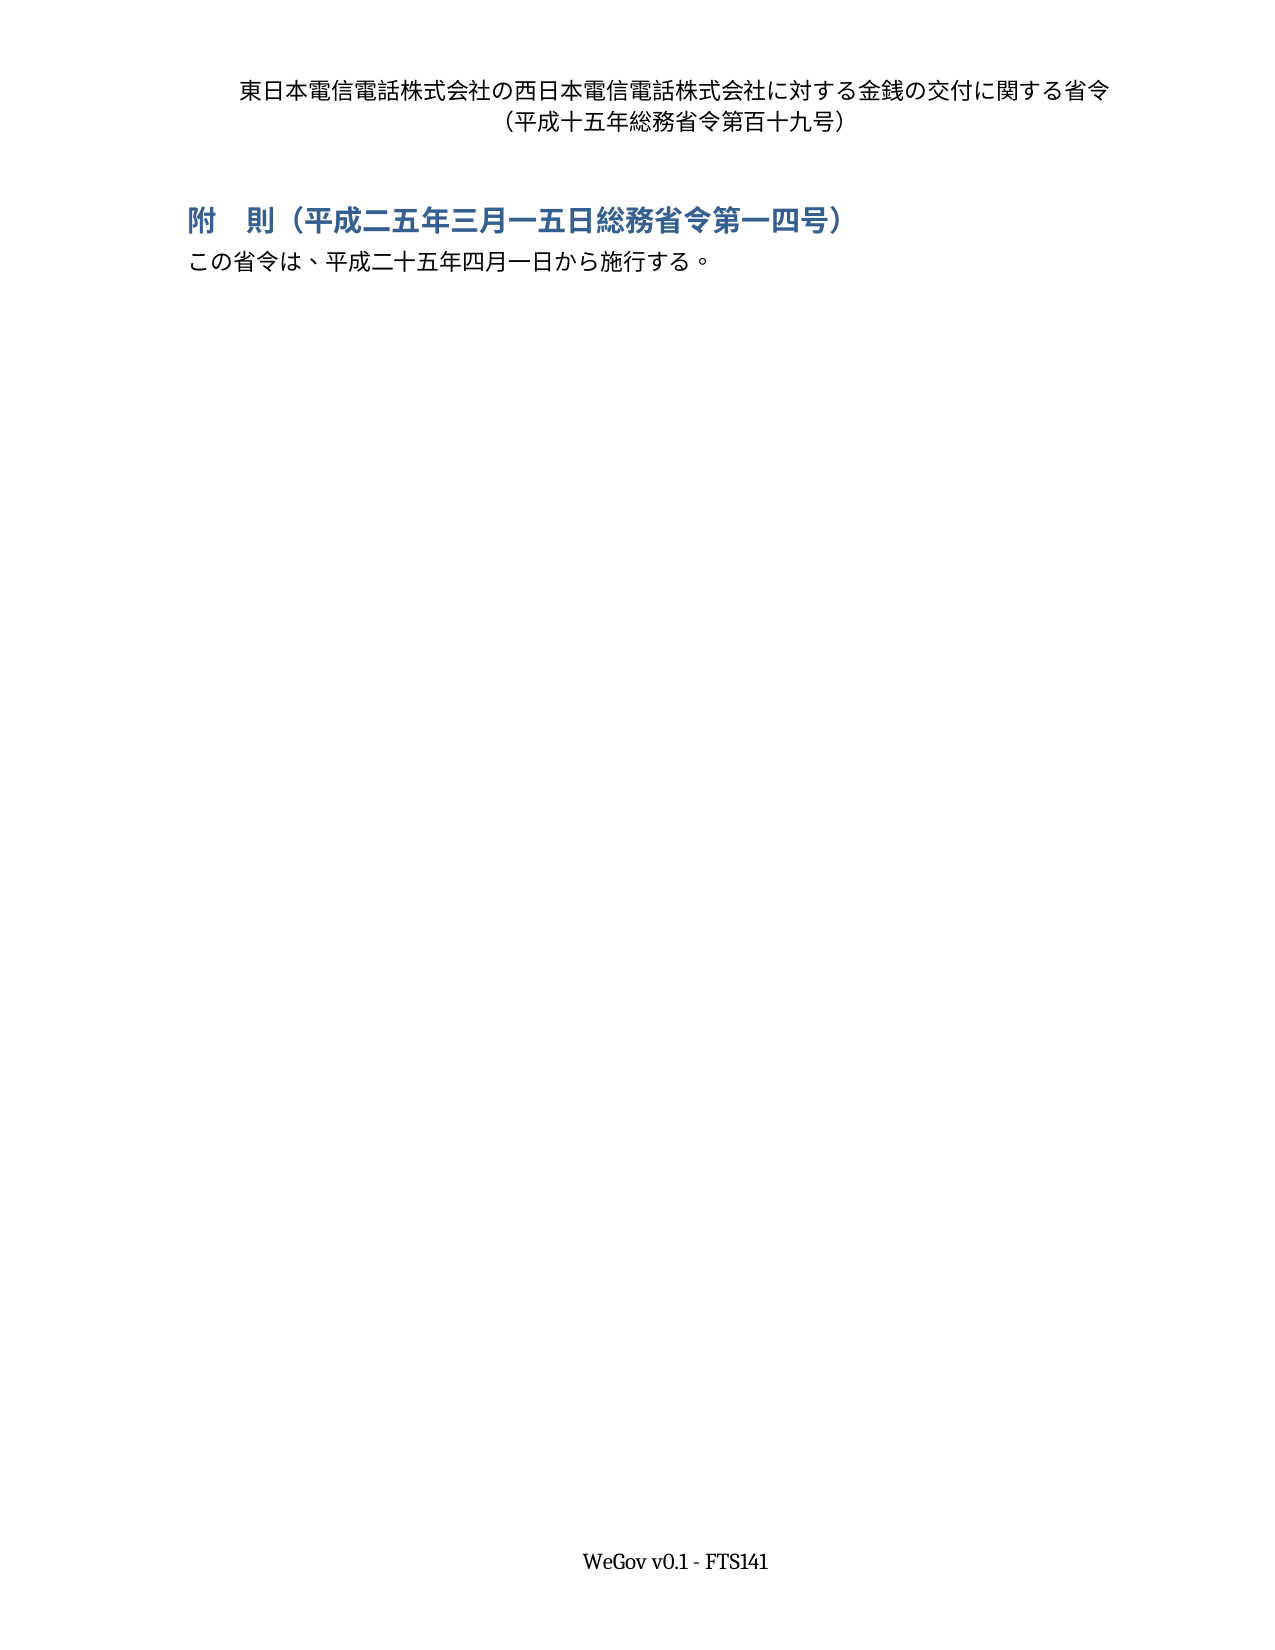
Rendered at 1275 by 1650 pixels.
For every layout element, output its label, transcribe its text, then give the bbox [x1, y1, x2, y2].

text この省令は、平成二十五年四月一日から施行する。 [187, 246, 1087, 277]
subtitle 附 則（平成二五年三月一五日総務省令第一四号） [187, 200, 1087, 240]
